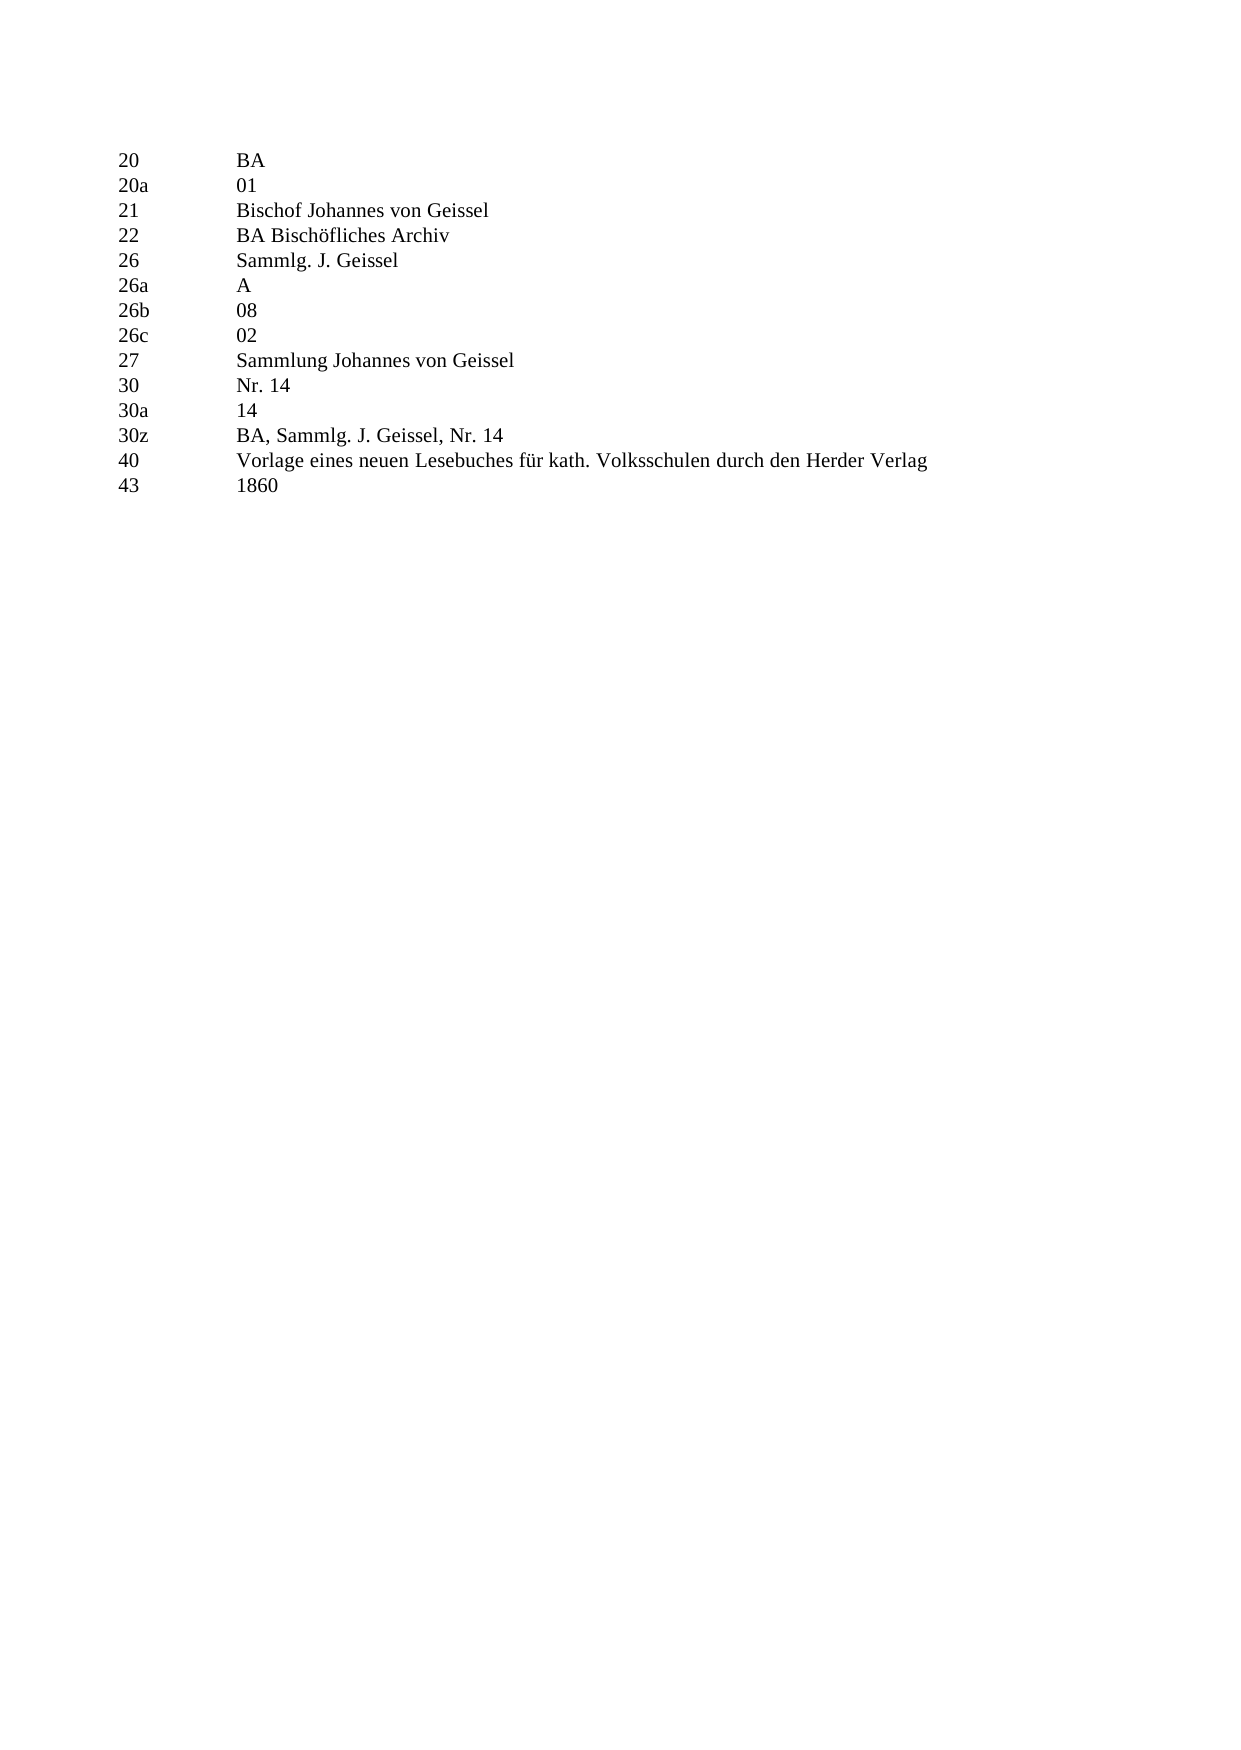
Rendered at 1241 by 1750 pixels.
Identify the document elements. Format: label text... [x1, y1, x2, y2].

text 20 BA [118, 148, 1092, 173]
text 26b 08 [118, 298, 1092, 323]
text 30 Nr. 14 [118, 373, 1092, 398]
text 21 p[5{s[Bischof]s} 2{Johannes} 8{von} 1{Geissel}]p [118, 198, 1092, 223]
text 43 1860 [118, 473, 1092, 498]
text 26 Sammlg. J. Geissel [118, 248, 1092, 273]
text 30z BA, Sammlg. J. Geissel, Nr. 14 [118, 423, 1092, 448]
text 20a 01 [118, 173, 1092, 198]
text 26c 02 [118, 323, 1092, 348]
text 30a 14 [118, 398, 1092, 423]
text 40 Vorlage eines neuen s[Lesebuches für kath. Volksschulen]s durch den k[p[Herder]p s[Verlag]s]k [118, 448, 1092, 473]
text 26a A [118, 273, 1092, 298]
text 27 Sammlung Johannes von Geissel [118, 348, 1092, 373]
text 22 BA Bischöfliches Archiv [118, 223, 1092, 248]
